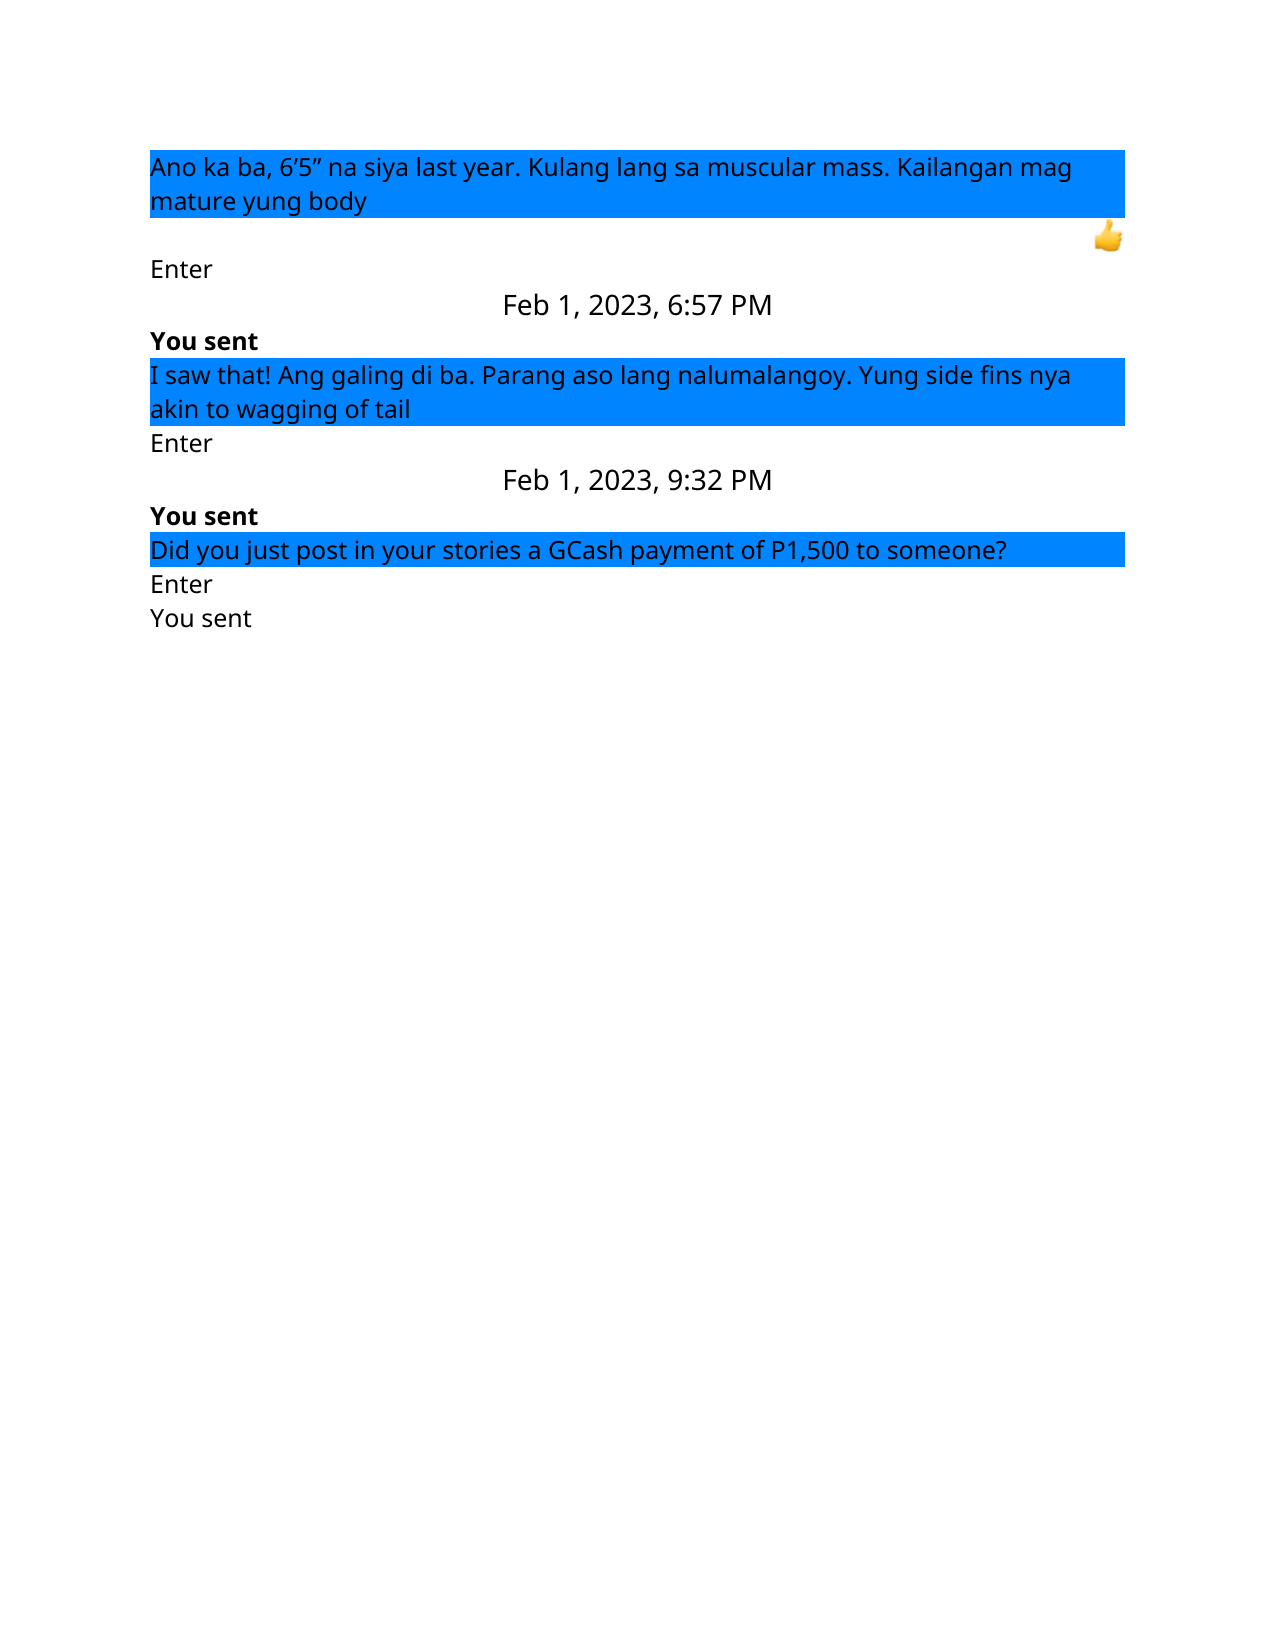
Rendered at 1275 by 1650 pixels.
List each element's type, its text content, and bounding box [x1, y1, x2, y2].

text Enter [150, 567, 1125, 601]
text Feb 1, 2023, 6:57 PM [150, 286, 1125, 324]
text You sent [150, 324, 1125, 358]
picture [1091, 218, 1125, 252]
text I saw that! Ang galing di ba. Parang aso lang nalumalangoy. Yung side fins nya akin to wagging of tail [150, 358, 1125, 426]
text Feb 1, 2023, 9:32 PM [150, 460, 1125, 498]
text You sent [150, 498, 1125, 532]
text You sent [150, 601, 1125, 635]
text Enter [150, 426, 1125, 460]
text Enter [150, 251, 1125, 286]
text Did you just post in your stories a GCash payment of P1,500 to someone? [150, 532, 1125, 567]
text Ano ka ba, 6’5” na siya last year. Kulang lang sa muscular mass. Kailangan mag mature yung body [150, 150, 1125, 218]
